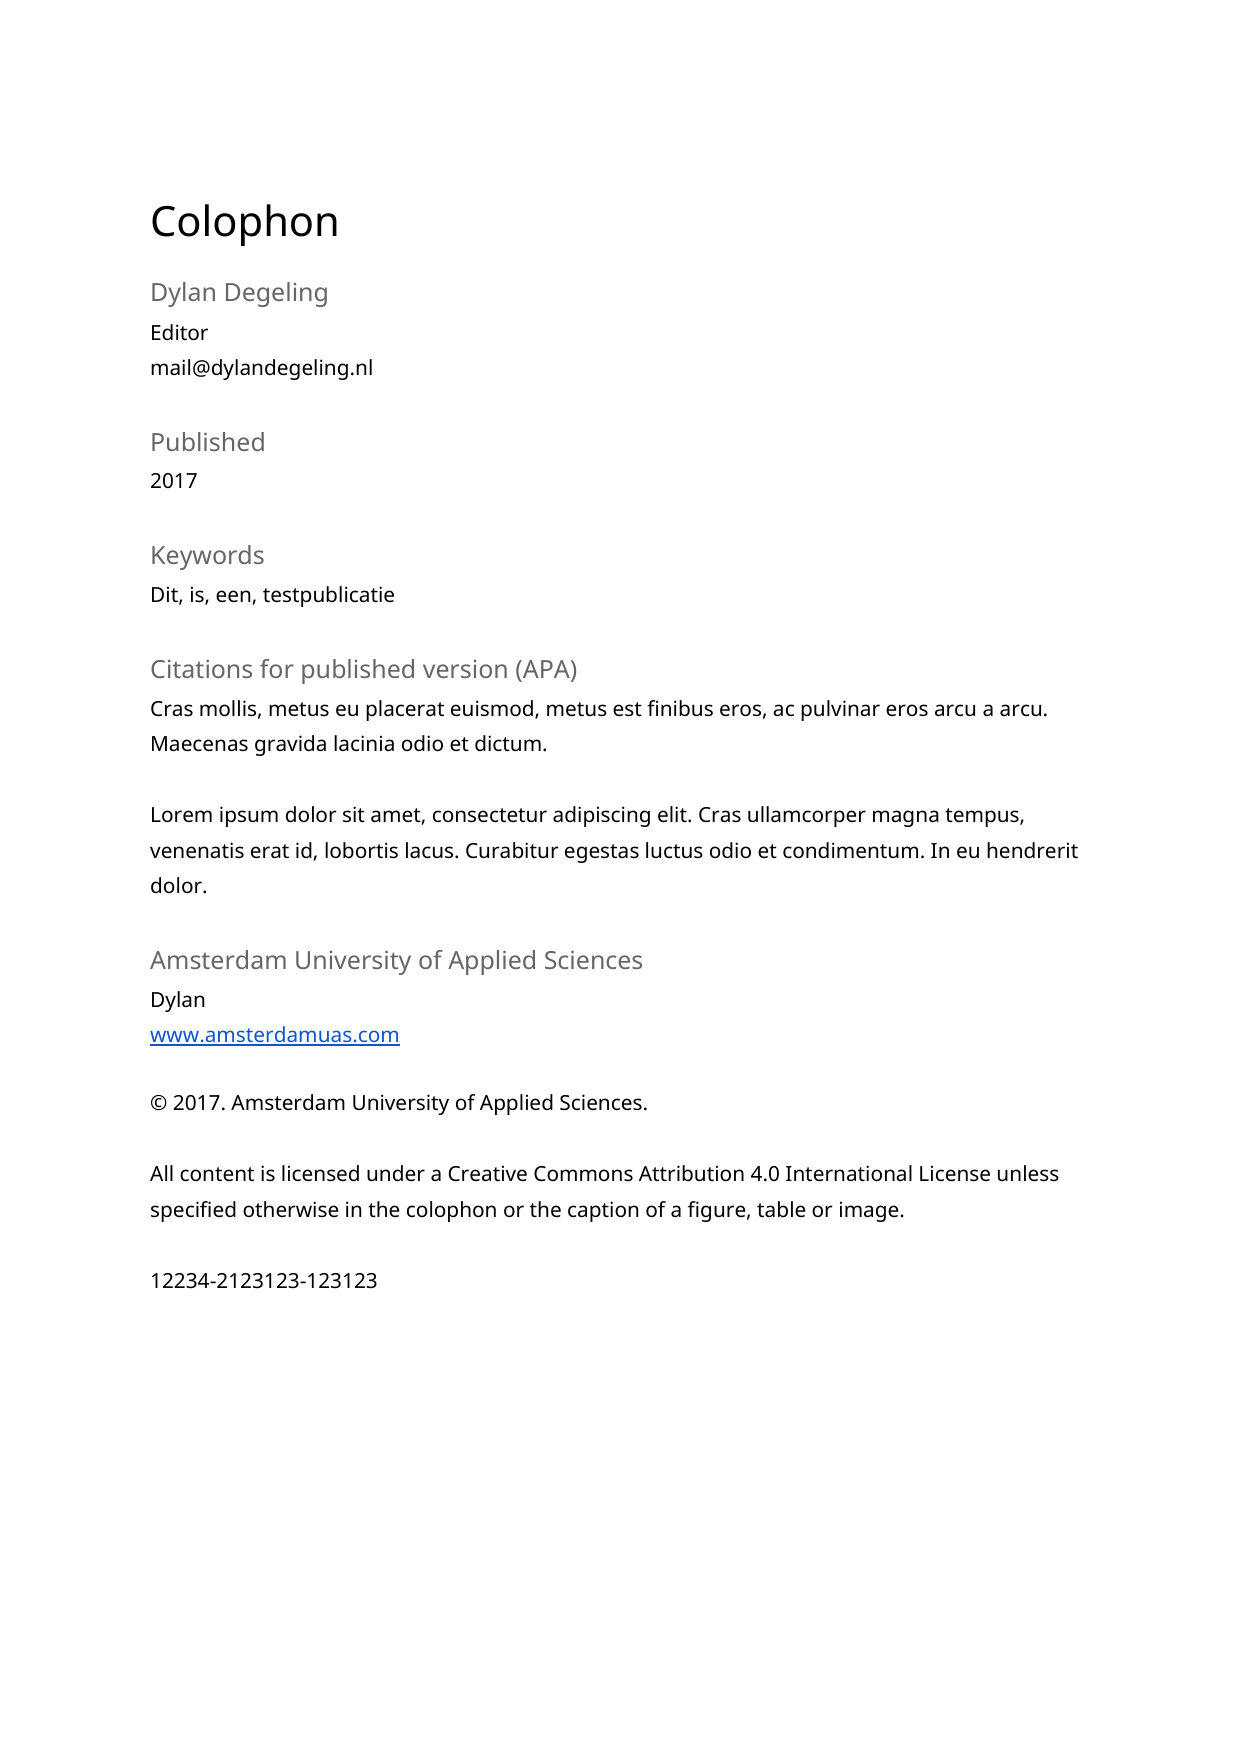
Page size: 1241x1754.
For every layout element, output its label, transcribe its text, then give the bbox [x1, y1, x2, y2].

text 2017 [150, 467, 1090, 495]
subtitle Colophon [150, 192, 1090, 248]
text Lorem ipsum dolor sit amet, consectetur adipiscing elit. Cras ullamcorper magna tempus, venenatis erat id, lobortis lacus. Curabitur egestas luctus odio et condimentum. In eu hendrerit dolor. [150, 800, 1090, 900]
subtitle Dylan Degeling [150, 275, 1090, 309]
text 12234-2123123-123123 [150, 1266, 1090, 1294]
text Dylan [150, 985, 1090, 1013]
text Dit, is, een, testpublicatie [150, 580, 1090, 609]
subtitle Citations for published version (APA) [150, 651, 1090, 685]
text All content is licensed under a Creative Commons Attribution 4.0 International License unless specified otherwise in the colophon or the caption of a figure, table or image. [150, 1159, 1090, 1223]
text Cras mollis, metus eu placerat euismod, metus est finibus eros, ac pulvinar eros arcu a arcu. Maecenas gravida lacinia odio et dictum. [150, 694, 1090, 758]
subtitle Published [150, 424, 1090, 458]
text www.amsterdamuas.com [150, 1020, 1090, 1049]
text mail@dylandegeling.nl [150, 353, 1090, 382]
text Editor [150, 318, 1090, 346]
subtitle Amsterdam University of Applied Sciences [150, 942, 1090, 976]
text © 2017. Amsterdam University of Applied Sciences. [150, 1088, 1090, 1117]
subtitle Keywords [150, 538, 1090, 572]
